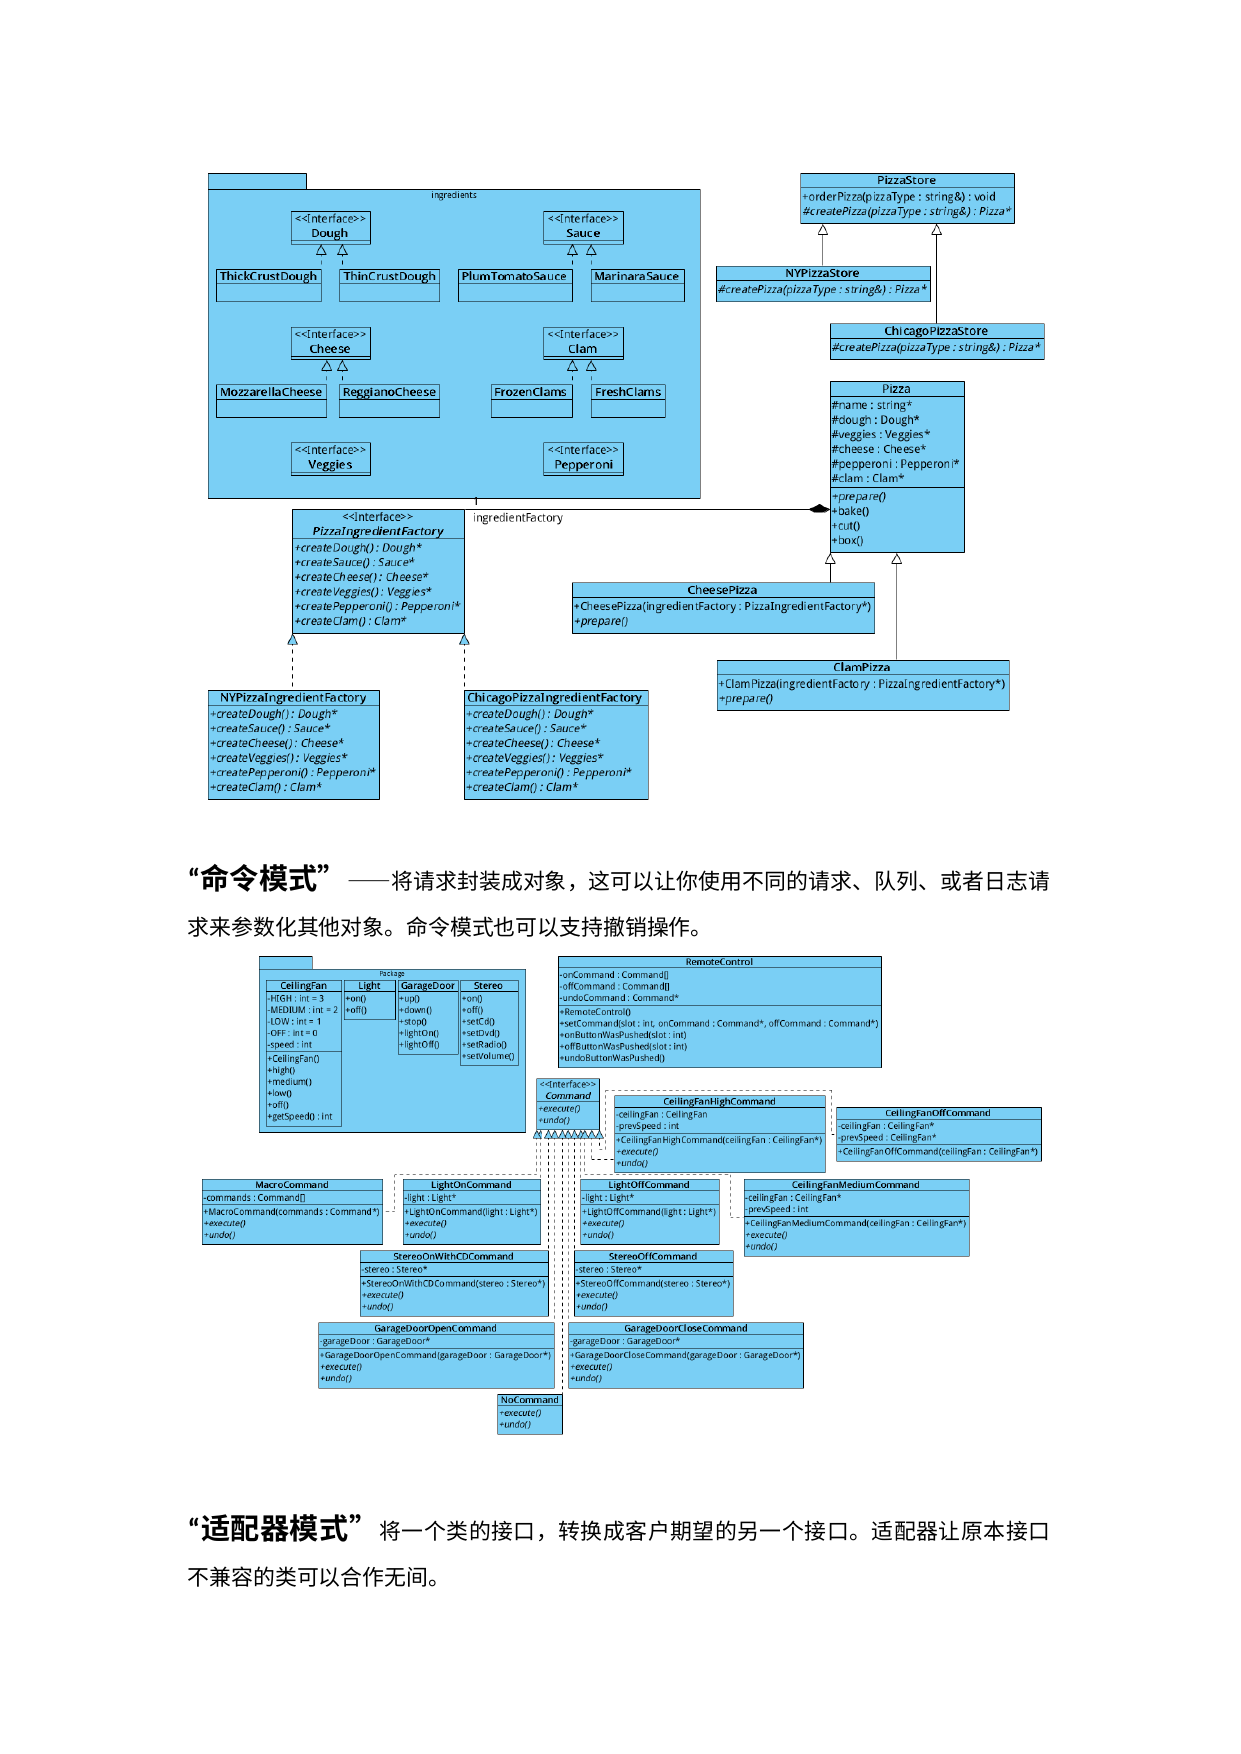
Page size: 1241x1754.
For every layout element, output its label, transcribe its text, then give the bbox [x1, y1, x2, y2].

picture [187, 942, 1053, 1445]
list “适配器模式”将一个类的接口，转换成客户期望的另一个接口。适配器让原本接口不兼容的类可以合作无间。 [187, 1494, 1053, 1592]
list “命令模式”——将请求封装成对象，这可以让你使用不同的请求、队列、或者日志请求来参数化其他对象。命令模式也可以支持撤销操作。 [187, 844, 1053, 942]
picture [187, 162, 1053, 811]
